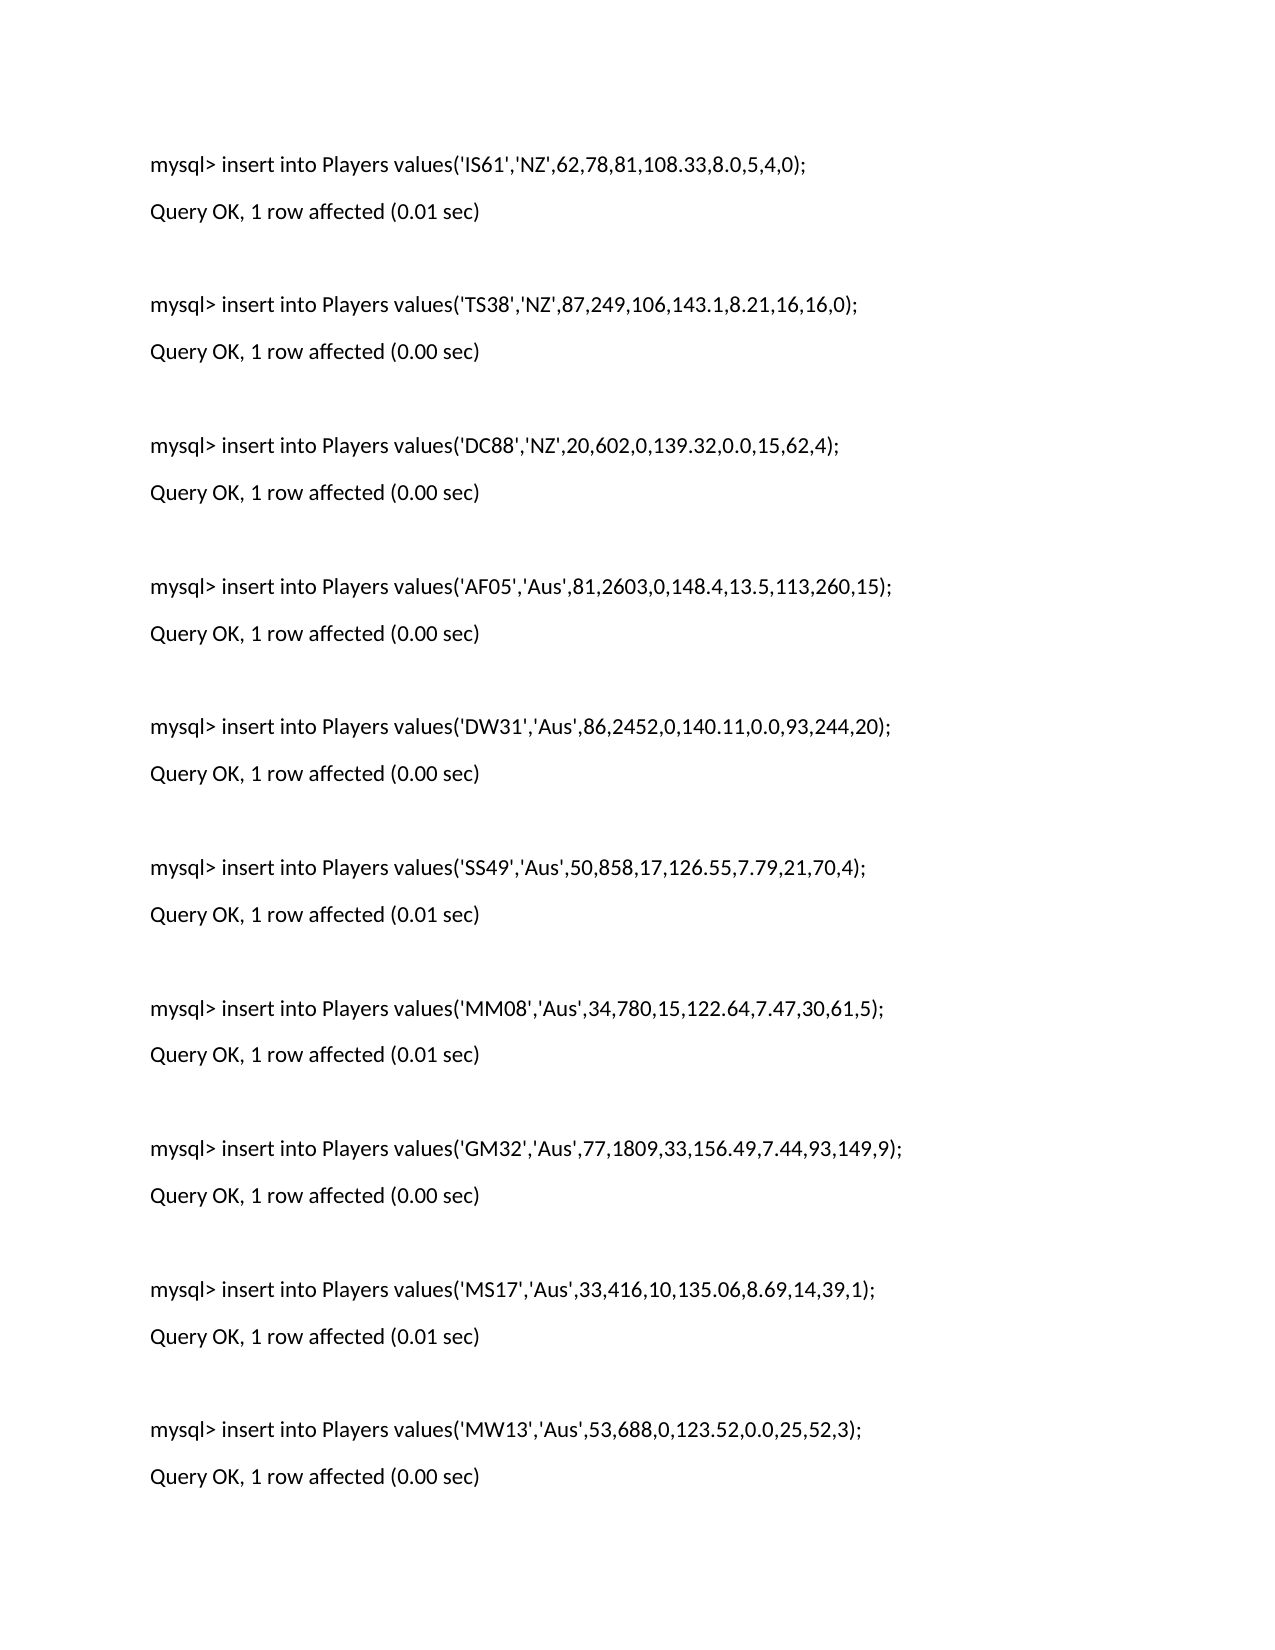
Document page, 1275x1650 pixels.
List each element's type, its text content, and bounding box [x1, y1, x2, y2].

text Query OK, 1 row affected (0.00 sec) [150, 1462, 1125, 1491]
text mysql> insert into Players values('MM08','Aus',34,780,15,122.64,7.47,30,61,5); [150, 994, 1125, 1022]
text mysql> insert into Players values('TS38','NZ',87,249,106,143.1,8.21,16,16,0); [150, 291, 1125, 319]
text Query OK, 1 row affected (0.00 sec) [150, 619, 1125, 647]
text Query OK, 1 row affected (0.01 sec) [150, 197, 1125, 225]
text mysql> insert into Players values('MW13','Aus',53,688,0,123.52,0.0,25,52,3); [150, 1416, 1125, 1444]
text mysql> insert into Players values('MS17','Aus',33,416,10,135.06,8.69,14,39,1); [150, 1275, 1125, 1303]
text Query OK, 1 row affected (0.00 sec) [150, 337, 1125, 366]
text mysql> insert into Players values('IS61','NZ',62,78,81,108.33,8.0,5,4,0); [150, 150, 1125, 178]
text Query OK, 1 row affected (0.00 sec) [150, 478, 1125, 506]
text mysql> insert into Players values('DW31','Aus',86,2452,0,140.11,0.0,93,244,20); [150, 712, 1125, 741]
text Query OK, 1 row affected (0.00 sec) [150, 1181, 1125, 1209]
text mysql> insert into Players values('GM32','Aus',77,1809,33,156.49,7.44,93,149,9); [150, 1134, 1125, 1162]
text Query OK, 1 row affected (0.00 sec) [150, 759, 1125, 787]
text mysql> insert into Players values('DC88','NZ',20,602,0,139.32,0.0,15,62,4); [150, 431, 1125, 459]
text Query OK, 1 row affected (0.01 sec) [150, 1322, 1125, 1350]
text mysql> insert into Players values('SS49','Aus',50,858,17,126.55,7.79,21,70,4); [150, 853, 1125, 881]
text mysql> insert into Players values('AF05','Aus',81,2603,0,148.4,13.5,113,260,15); [150, 572, 1125, 600]
text Query OK, 1 row affected (0.01 sec) [150, 900, 1125, 928]
text Query OK, 1 row affected (0.01 sec) [150, 1041, 1125, 1069]
